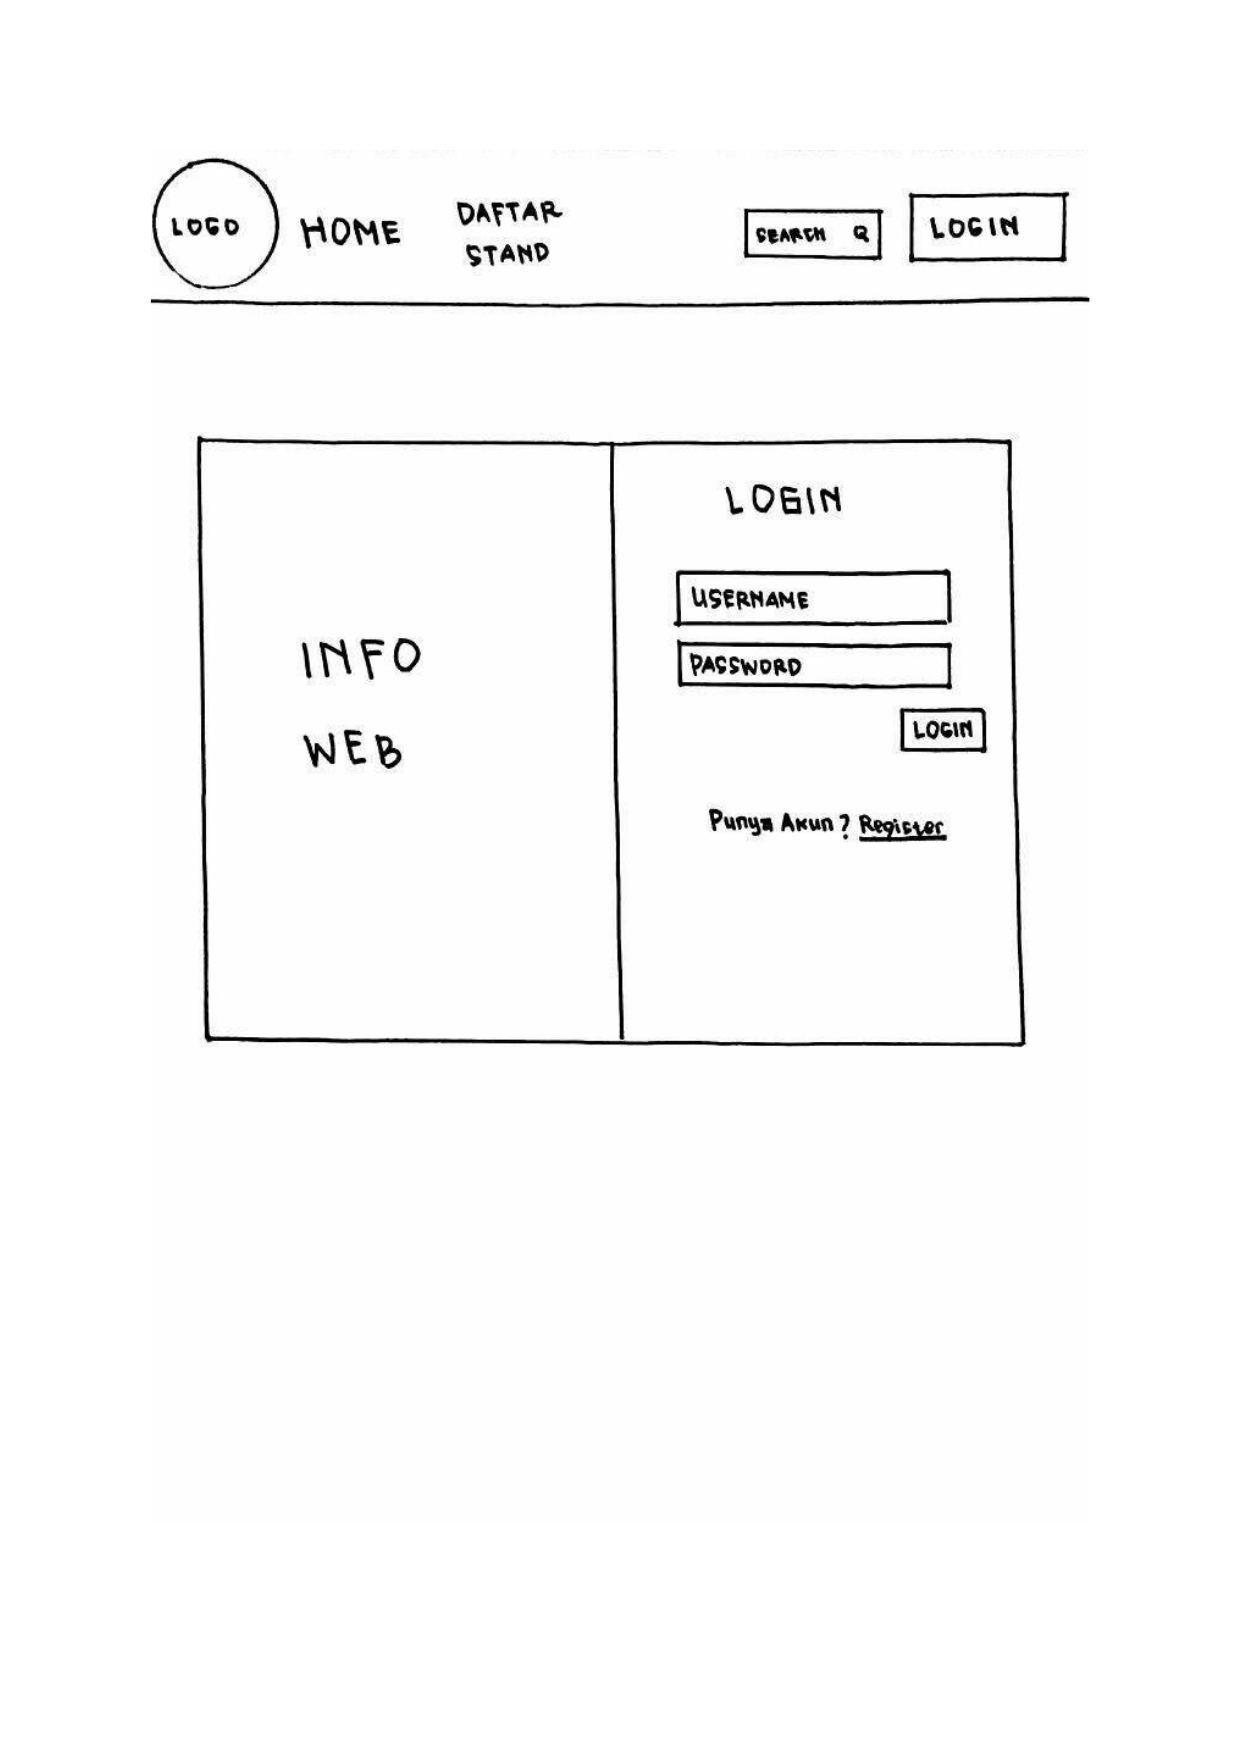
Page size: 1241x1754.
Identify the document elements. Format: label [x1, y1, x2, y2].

picture [150, 150, 1090, 1523]
